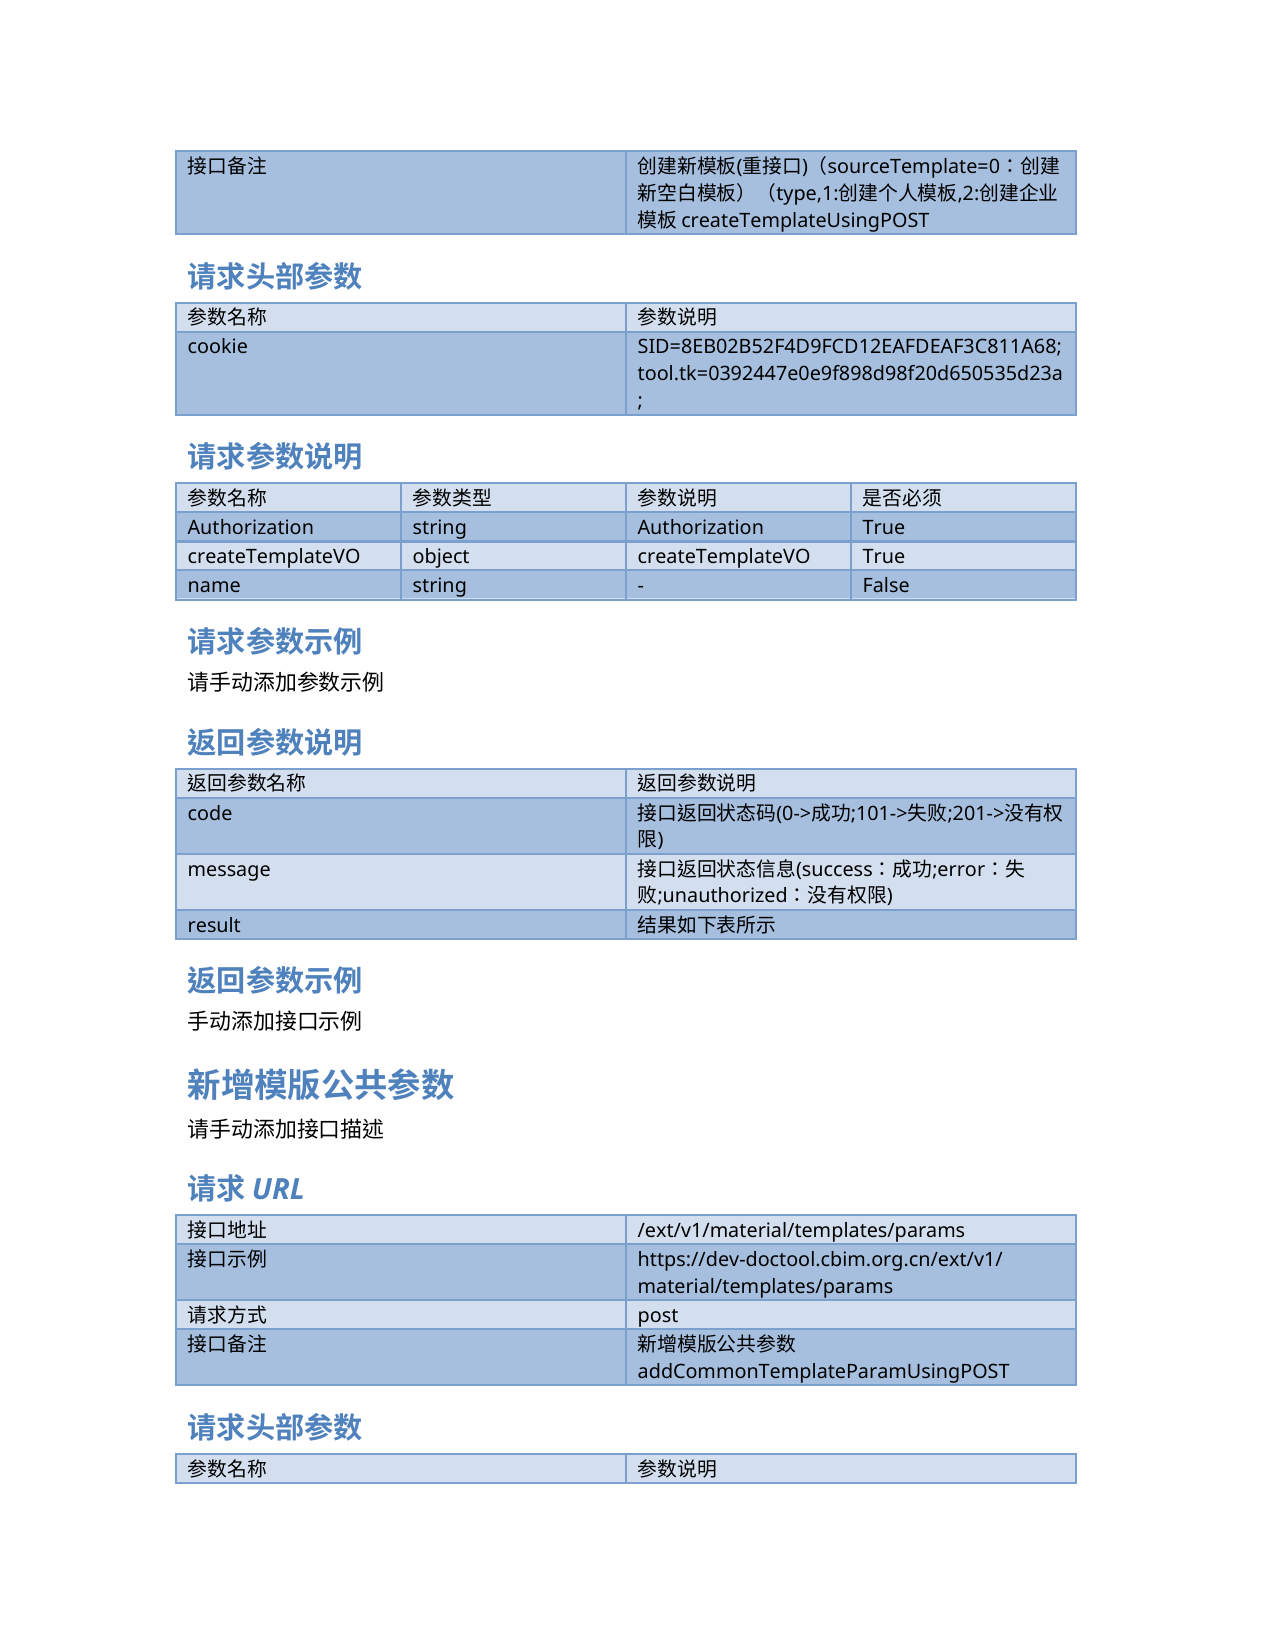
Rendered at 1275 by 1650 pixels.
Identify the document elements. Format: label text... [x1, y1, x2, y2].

table_cell createTemplateVO [627, 543, 850, 569]
table_header 参数类型 [402, 484, 625, 511]
table_cell object [402, 543, 625, 569]
text 请手动添加接口描述 [187, 1113, 1087, 1143]
table_cell True [852, 513, 1075, 540]
table_cell cookie [177, 333, 625, 414]
table_header 接口地址 [177, 1216, 625, 1243]
table_cell 接口备注 [177, 1330, 625, 1384]
table_cell string [402, 513, 625, 540]
table_cell 接口备注 [177, 152, 625, 233]
table_cell False [852, 571, 1075, 598]
table_header 参数名称 [177, 1455, 625, 1482]
table_cell Authorization [627, 513, 850, 540]
table_cell post [627, 1301, 1075, 1328]
subtitle 请求参数示例 [187, 621, 1087, 661]
table_header 是否必须 [852, 484, 1075, 511]
subtitle 返回参数示例 [187, 961, 1087, 1000]
table_header 参数说明 [627, 1455, 1075, 1482]
subtitle 返回参数说明 [187, 722, 1087, 762]
text 请手动添加参数示例 [187, 667, 1087, 697]
table_cell SID=8EB02B52F4D9FCD12EAFDEAF3C811A68; tool.tk=0392447e0e9f898d98f20d650535d23a; [627, 333, 1075, 414]
table_cell string [402, 571, 625, 598]
table_cell result [177, 911, 625, 938]
table_cell True [852, 543, 1075, 569]
table_cell - [627, 571, 850, 598]
table_header 返回参数说明 [627, 770, 1075, 797]
table_cell 接口返回状态信息(success：成功;error：失败;unauthorized：没有权限) [627, 855, 1075, 909]
table_header 参数名称 [177, 484, 400, 511]
table_header 参数说明 [627, 304, 1075, 331]
subtitle 请求头部参数 [187, 1407, 1087, 1447]
table_cell 接口返回状态码(0->成功;101->失败;201->没有权限) [627, 799, 1075, 853]
subtitle 新增模版公共参数 [187, 1061, 1087, 1107]
table_cell 接口示例 [177, 1245, 625, 1299]
table_header /ext/v1/material/templates/params [627, 1216, 1075, 1243]
table_header 参数说明 [627, 484, 850, 511]
table_cell code [177, 799, 625, 853]
table_header 返回参数名称 [177, 770, 625, 797]
subtitle 请求参数说明 [187, 437, 1087, 476]
table_cell createTemplateVO [177, 543, 400, 569]
table_header 参数名称 [177, 304, 625, 331]
subtitle 请求头部参数 [187, 256, 1087, 296]
table_cell 创建新模板(重接口)（sourceTemplate=0：创建新空白模板）（type,1:创建个人模板,2:创建企业模板createTemplateUsingPOST [627, 152, 1075, 233]
table_cell https://dev-doctool.cbim.org.cn/ext/v1/material/templates/params [627, 1245, 1075, 1299]
table_cell 结果如下表所示 [627, 911, 1075, 938]
table_cell 请求方式 [177, 1301, 625, 1328]
subtitle 请求URL [187, 1168, 1087, 1208]
text 手动添加接口示例 [187, 1006, 1087, 1036]
table_cell name [177, 571, 400, 598]
table_cell Authorization [177, 513, 400, 540]
table_cell message [177, 855, 625, 909]
table_cell 新增模版公共参数addCommonTemplateParamUsingPOST [627, 1330, 1075, 1384]
